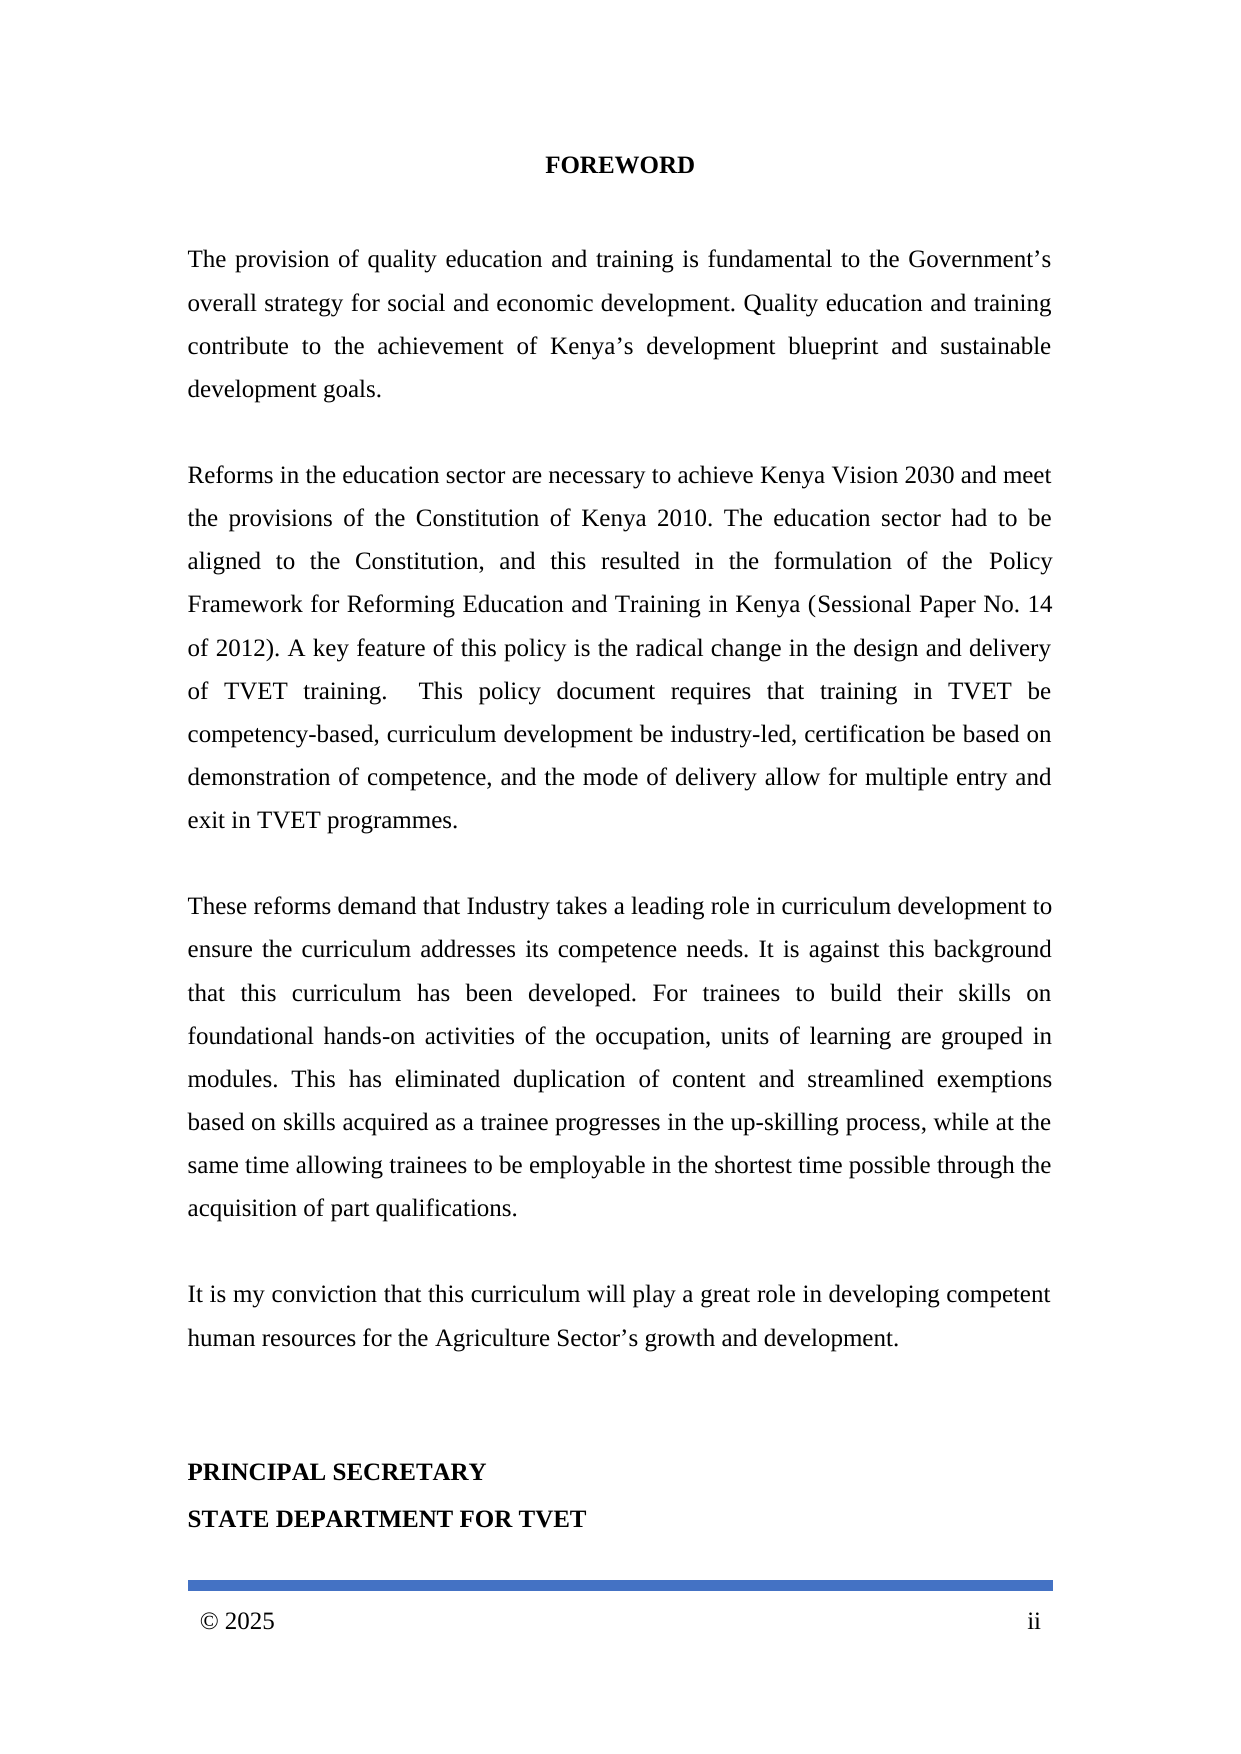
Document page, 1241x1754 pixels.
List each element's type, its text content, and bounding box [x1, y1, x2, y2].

text STATE DEPARTMENT FOR TVET [187, 1504, 1053, 1533]
text It is my conviction that this curriculum will play a great role in developing competent human resources for the Agriculture Sector’s growth and development. [187, 1279, 1053, 1351]
text The provision of quality education and training is fundamental to the Government’s overall strategy for social and economic development. Quality education and training contribute to the achievement of Kenya’s development blueprint and sustainable development goals. [187, 244, 1053, 403]
text Reforms in the education sector are necessary to achieve Kenya Vision 2030 and meet the provisions of the Constitution of Kenya 2010. The education sector had to be aligned to the Constitution, and this resulted in the formulation of the Policy Framework for Reforming Education and Training in Kenya (Sessional Paper No. 14 of 2012). A key feature of this policy is the radical change in the design and delivery of TVET training. This policy document requires that training in TVET be competency-based, curriculum development be industry-led, certification be based on demonstration of competence, and the mode of delivery allow for multiple entry and exit in TVET programmes. [187, 460, 1053, 834]
subtitle FOREWORD [187, 150, 1053, 179]
text These reforms demand that Industry takes a leading role in curriculum development to ensure the curriculum addresses its competence needs. It is against this background that this curriculum has been developed. For trainees to build their skills on foundational hands-on activities of the occupation, units of learning are grouped in modules. This has eliminated duplication of content and streamlined exemptions based on skills acquired as a trainee progresses in the up-skilling process, while at the same time allowing trainees to be employable in the shortest time possible through the acquisition of part qualifications. [187, 891, 1053, 1222]
text PRINCIPAL SECRETARY [187, 1457, 1053, 1485]
